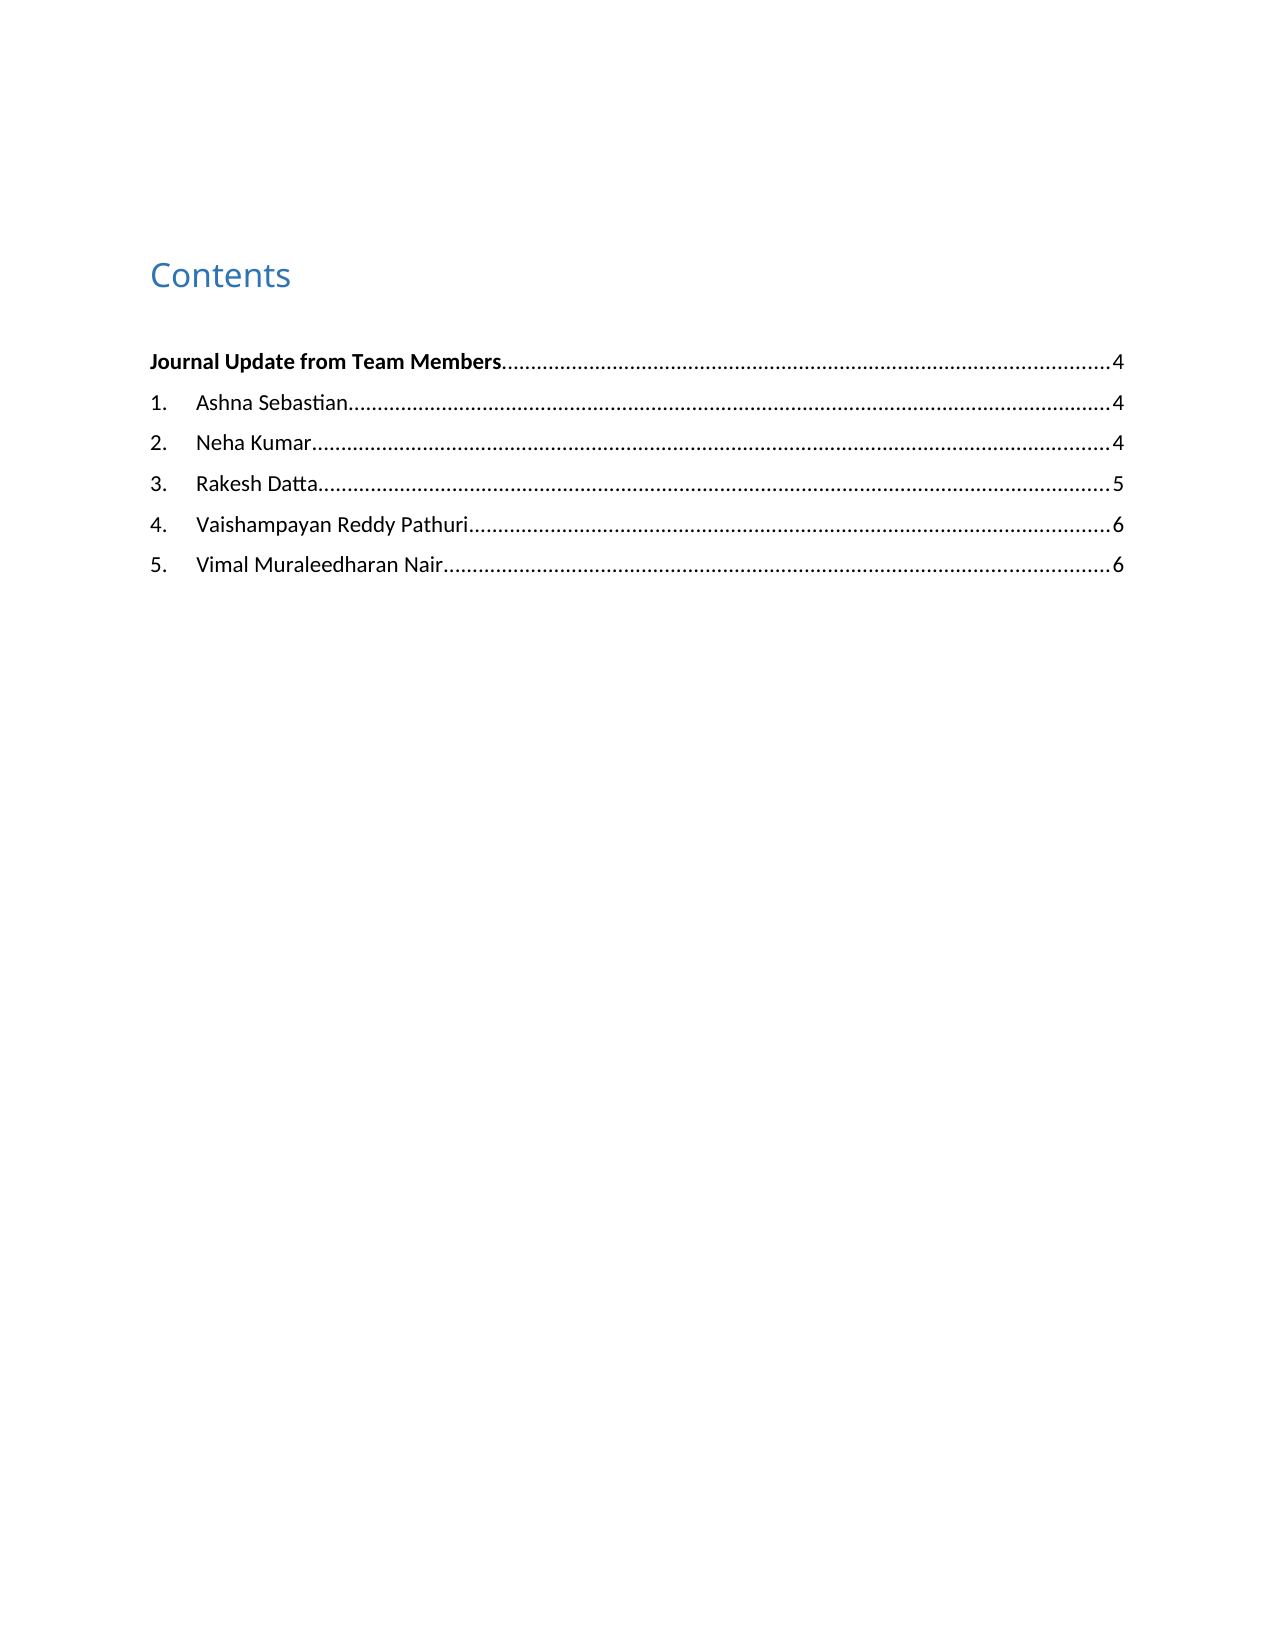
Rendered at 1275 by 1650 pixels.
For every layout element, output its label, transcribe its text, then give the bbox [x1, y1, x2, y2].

text Journal Update from Team Members 4 [150, 347, 1135, 375]
list Ashna Sebastian 4 [150, 388, 1135, 416]
text Contents [150, 252, 1135, 297]
list Rakesh Datta 5 [150, 469, 1135, 497]
list Neha Kumar 4 [150, 428, 1135, 457]
list Vaishampayan Reddy Pathuri 6 [150, 510, 1135, 538]
list Vimal Muraleedharan Nair 6 [150, 550, 1135, 578]
